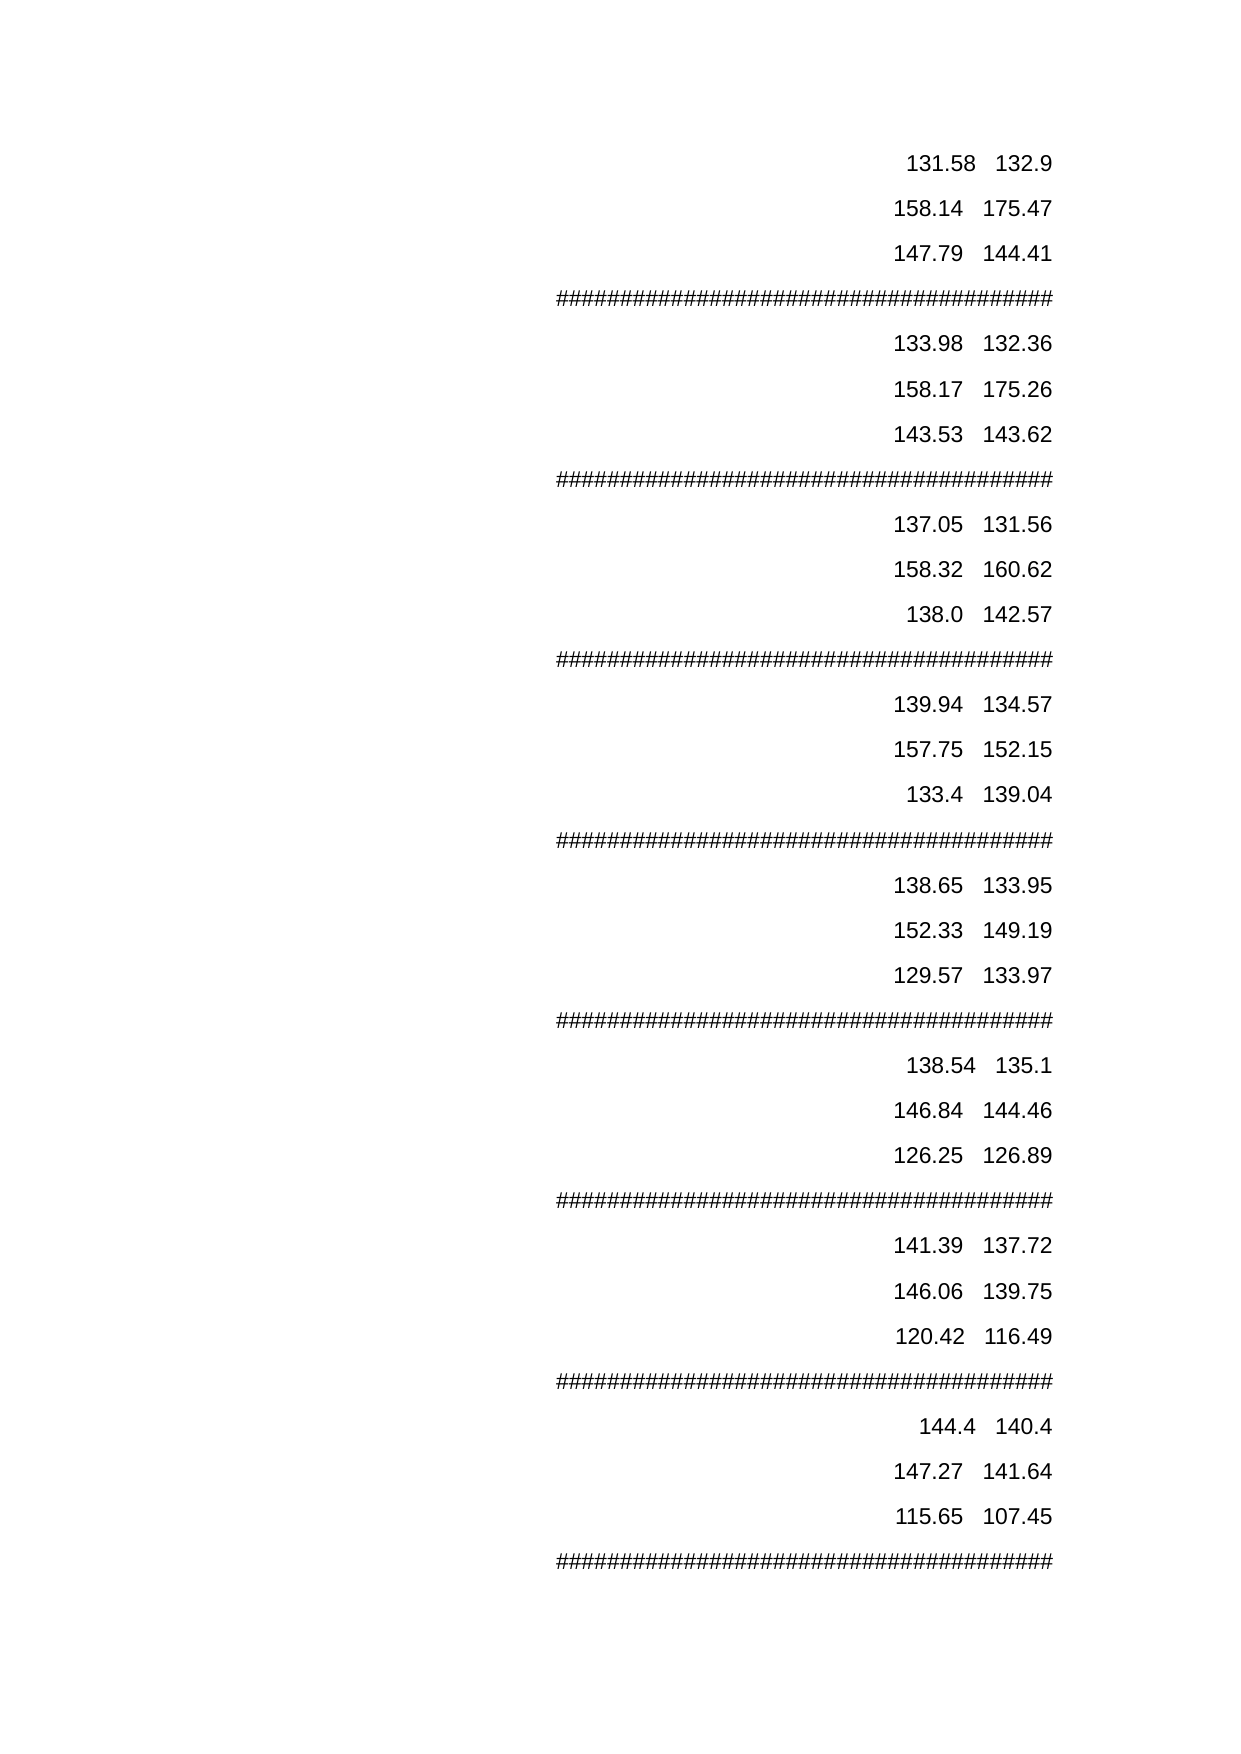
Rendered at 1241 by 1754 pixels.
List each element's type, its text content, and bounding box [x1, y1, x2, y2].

text ####################################### [187, 646, 1053, 672]
text 175.26 158.17 [187, 376, 1053, 402]
text 139.75 146.06 [187, 1278, 1053, 1304]
text 175.47 158.14 [187, 195, 1053, 221]
text 133.95 138.65 [187, 872, 1053, 898]
text ####################################### [187, 1548, 1053, 1574]
text 133.97 129.57 [187, 962, 1053, 988]
text ####################################### [187, 1368, 1053, 1394]
text 107.45 115.65 [187, 1503, 1053, 1529]
text 116.49 120.42 [187, 1323, 1053, 1349]
text 152.15 157.75 [187, 736, 1053, 763]
text 131.56 137.05 [187, 511, 1053, 537]
text 142.57 138.0 [187, 601, 1053, 627]
text 126.89 126.25 [187, 1142, 1053, 1169]
text ####################################### [187, 827, 1053, 853]
text 144.41 147.79 [187, 240, 1053, 267]
text ####################################### [187, 466, 1053, 492]
text 141.64 147.27 [187, 1458, 1053, 1484]
text 144.46 146.84 [187, 1097, 1053, 1123]
text 137.72 141.39 [187, 1232, 1053, 1259]
text 132.36 133.98 [187, 330, 1053, 357]
text ####################################### [187, 285, 1053, 312]
text 160.62 158.32 [187, 556, 1053, 582]
text 140.4 144.4 [187, 1413, 1053, 1439]
text 139.04 133.4 [187, 781, 1053, 808]
text 134.57 139.94 [187, 691, 1053, 718]
text ####################################### [187, 1007, 1053, 1033]
text 132.9 131.58 [187, 150, 1053, 176]
text 149.19 152.33 [187, 917, 1053, 943]
text 135.1 138.54 [187, 1052, 1053, 1078]
text 143.62 143.53 [187, 421, 1053, 447]
text ####################################### [187, 1187, 1053, 1214]
